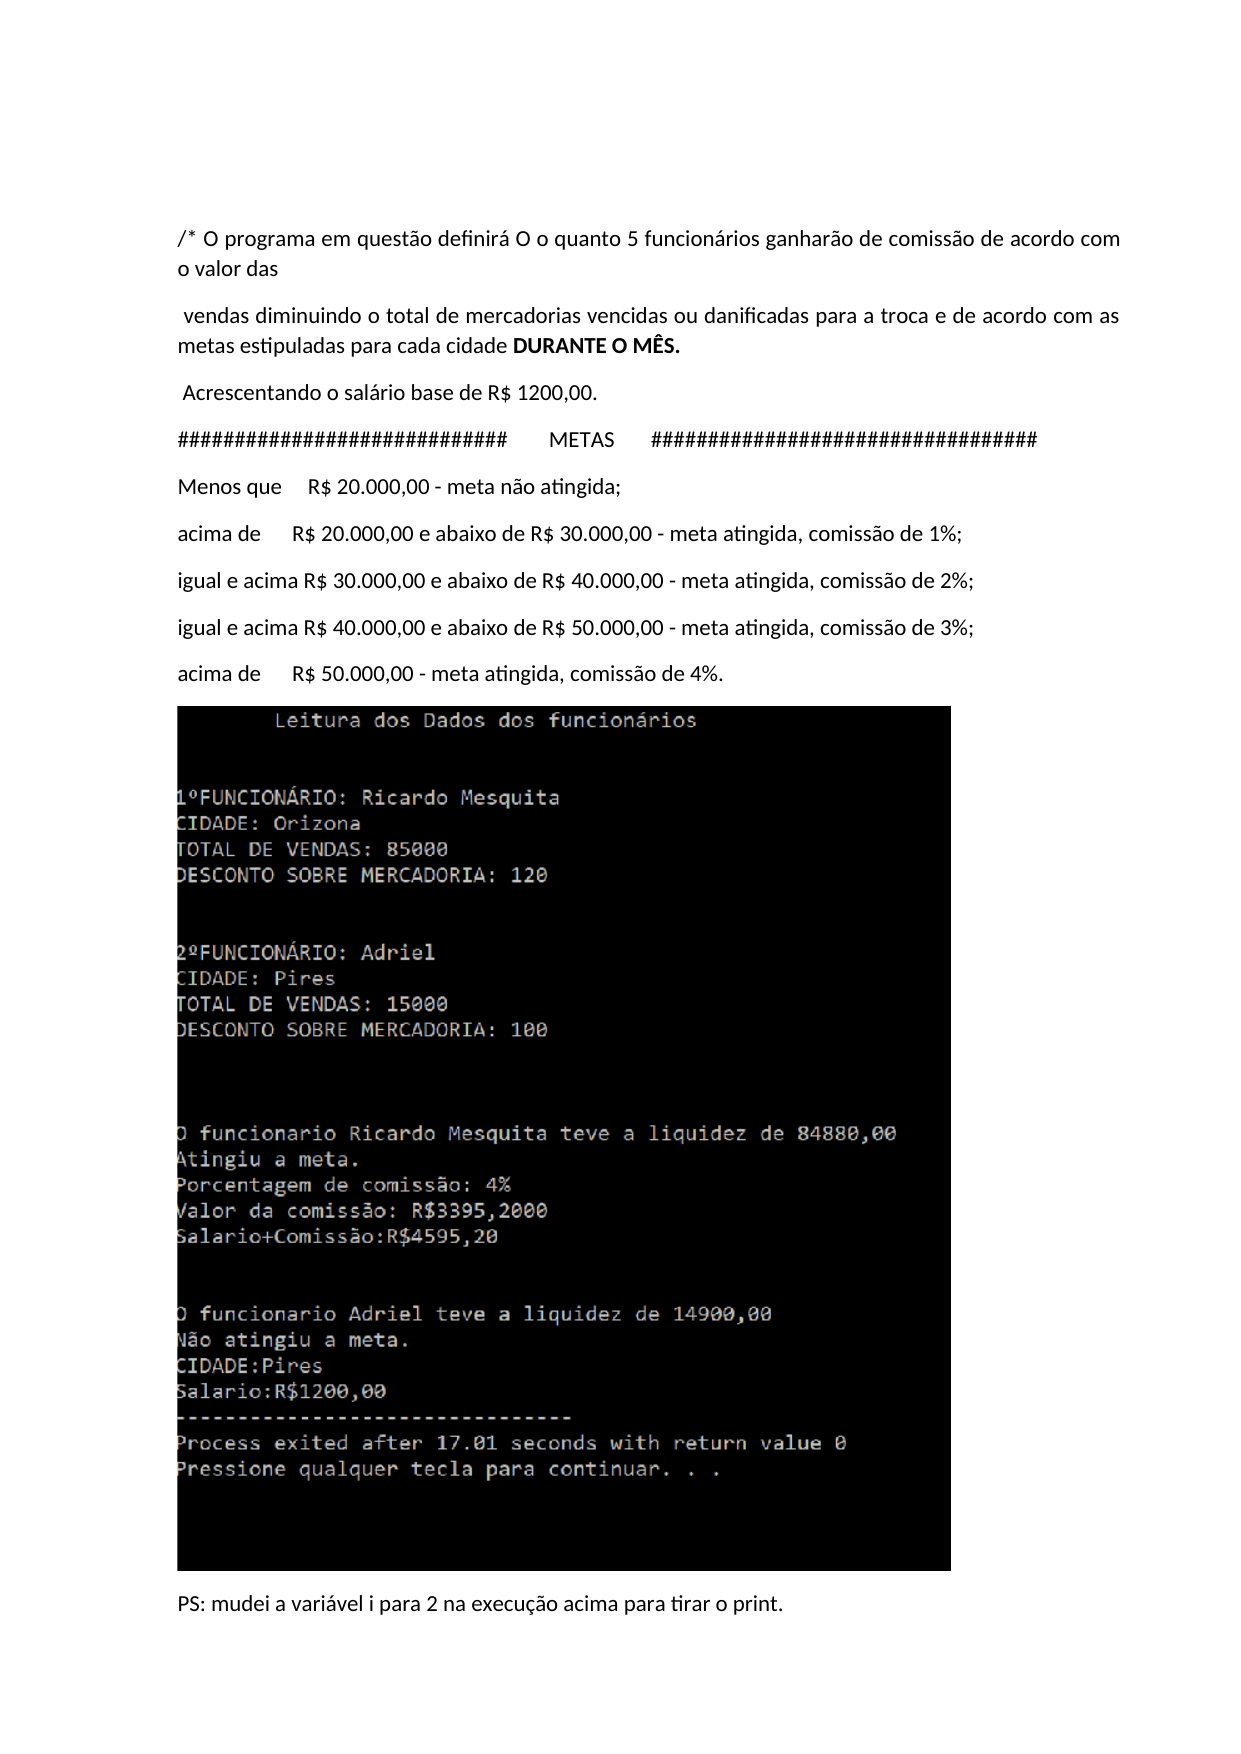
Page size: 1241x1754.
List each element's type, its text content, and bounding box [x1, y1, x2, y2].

text acima de R$ 20.000,00 e abaixo de R$ 30.000,00 - meta atingida, comissão de 1%; [177, 519, 1122, 547]
text igual e acima R$ 30.000,00 e abaixo de R$ 40.000,00 - meta atingida, comissão de 2%; [177, 566, 1122, 594]
text vendas diminuindo o total de mercadorias vencidas ou danificadas para a troca e de acordo com as metas estipuladas para cada cidade DURANTE O MÊS. [177, 301, 1122, 359]
text ############################# METAS ################################## [177, 425, 1122, 453]
text igual e acima R$ 40.000,00 e abaixo de R$ 50.000,00 - meta atingida, comissão de 3%; [177, 613, 1122, 641]
picture [177, 706, 951, 1571]
text Acrescentando o salário base de R$ 1200,00. [177, 378, 1122, 406]
text /* O programa em questão definirá O o quanto 5 funcionários ganharão de comissão de acordo com o valor das [177, 224, 1122, 282]
text acima de R$ 50.000,00 - meta atingida, comissão de 4%. [177, 659, 1122, 687]
text Menos que R$ 20.000,00 - meta não atingida; [177, 472, 1122, 500]
text PS: mudei a variável i para 2 na execução acima para tirar o print. [177, 1589, 1122, 1617]
